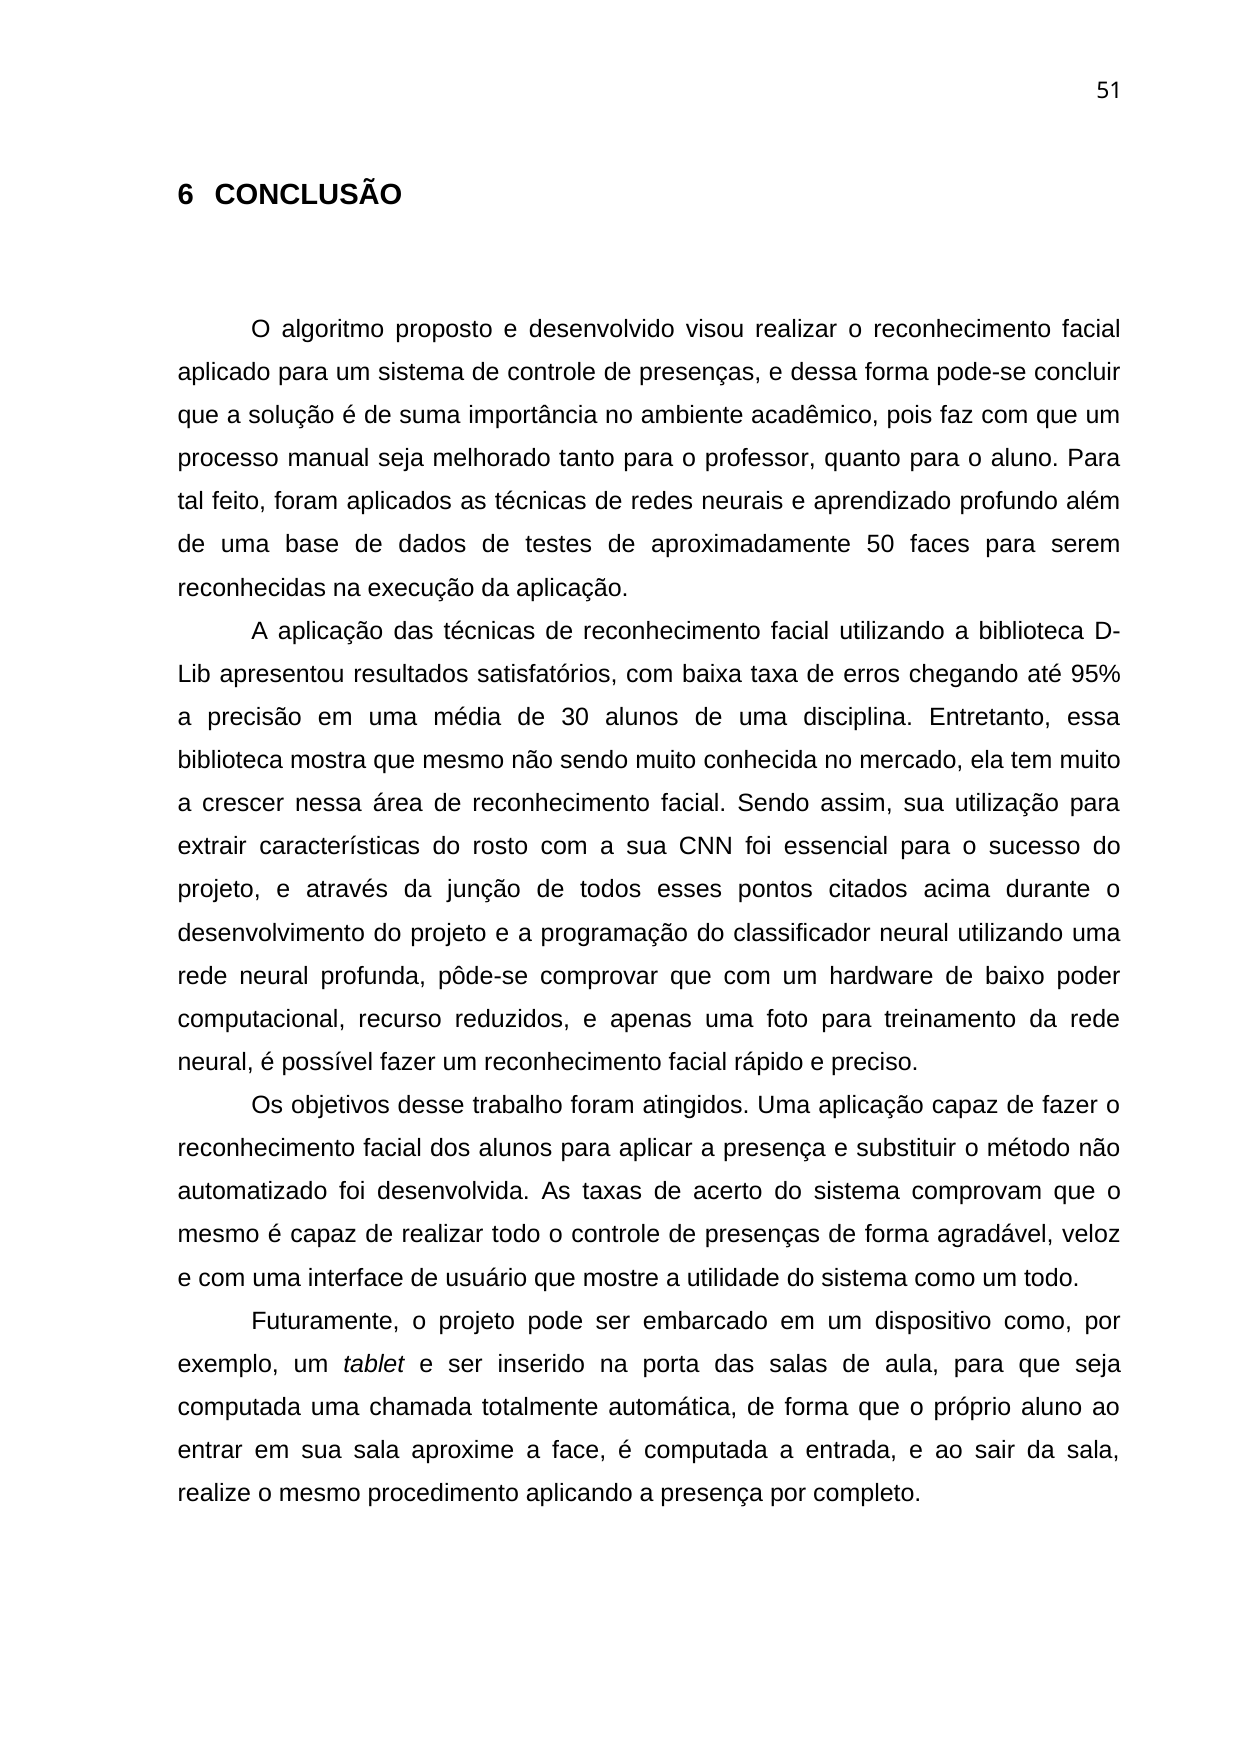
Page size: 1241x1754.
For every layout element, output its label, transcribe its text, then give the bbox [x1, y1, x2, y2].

text O algoritmo proposto e desenvolvido visou realizar o reconhecimento facial aplicado para um sistema de controle de presenças, e dessa forma pode-se concluir que a solução é de suma importância no ambiente acadêmico, pois faz com que um processo manual seja melhorado tanto para o professor, quanto para o aluno. Para tal feito, foram aplicados as técnicas de redes neurais e aprendizado profundo além de uma base de dados de testes de aproximadamente 50 faces para serem reconhecidas na execução da aplicação. [177, 314, 1122, 601]
text Futuramente, o projeto pode ser embarcado em um dispositivo como, por exemplo, um tablet e ser inserido na porta das salas de aula, para que seja computada uma chamada totalmente automática, de forma que o próprio aluno ao entrar em sua sala aproxime a face, é computada a entrada, e ao sair da sala, realize o mesmo procedimento aplicando a presença por completo. [177, 1306, 1122, 1507]
text Os objetivos desse trabalho foram atingidos. Uma aplicação capaz de fazer o reconhecimento facial dos alunos para aplicar a presença e substituir o método não automatizado foi desenvolvida. As taxas de acerto do sistema comprovam que o mesmo é capaz de realizar todo o controle de presenças de forma agradável, veloz e com uma interface de usuário que mostre a utilidade do sistema como um todo. [177, 1090, 1122, 1291]
text A aplicação das técnicas de reconhecimento facial utilizando a biblioteca D-Lib apresentou resultados satisfatórios, com baixa taxa de erros chegando até 95% a precisão em uma média de 30 alunos de uma disciplina. Entretanto, essa biblioteca mostra que mesmo não sendo muito conhecida no mercado, ela tem muito a crescer nessa área de reconhecimento facial. Sendo assim, sua utilização para extrair características do rosto com a sua CNN foi essencial para o sucesso do projeto, e através da junção de todos esses pontos citados acima durante o desenvolvimento do projeto e a programação do classificador neural utilizando uma rede neural profunda, pôde-se comprovar que com um hardware de baixo poder computacional, recurso reduzidos, e apenas uma foto para treinamento da rede neural, é possível fazer um reconhecimento facial rápido e preciso. [177, 616, 1122, 1076]
subtitle CONCLUSÃO [177, 177, 1122, 211]
